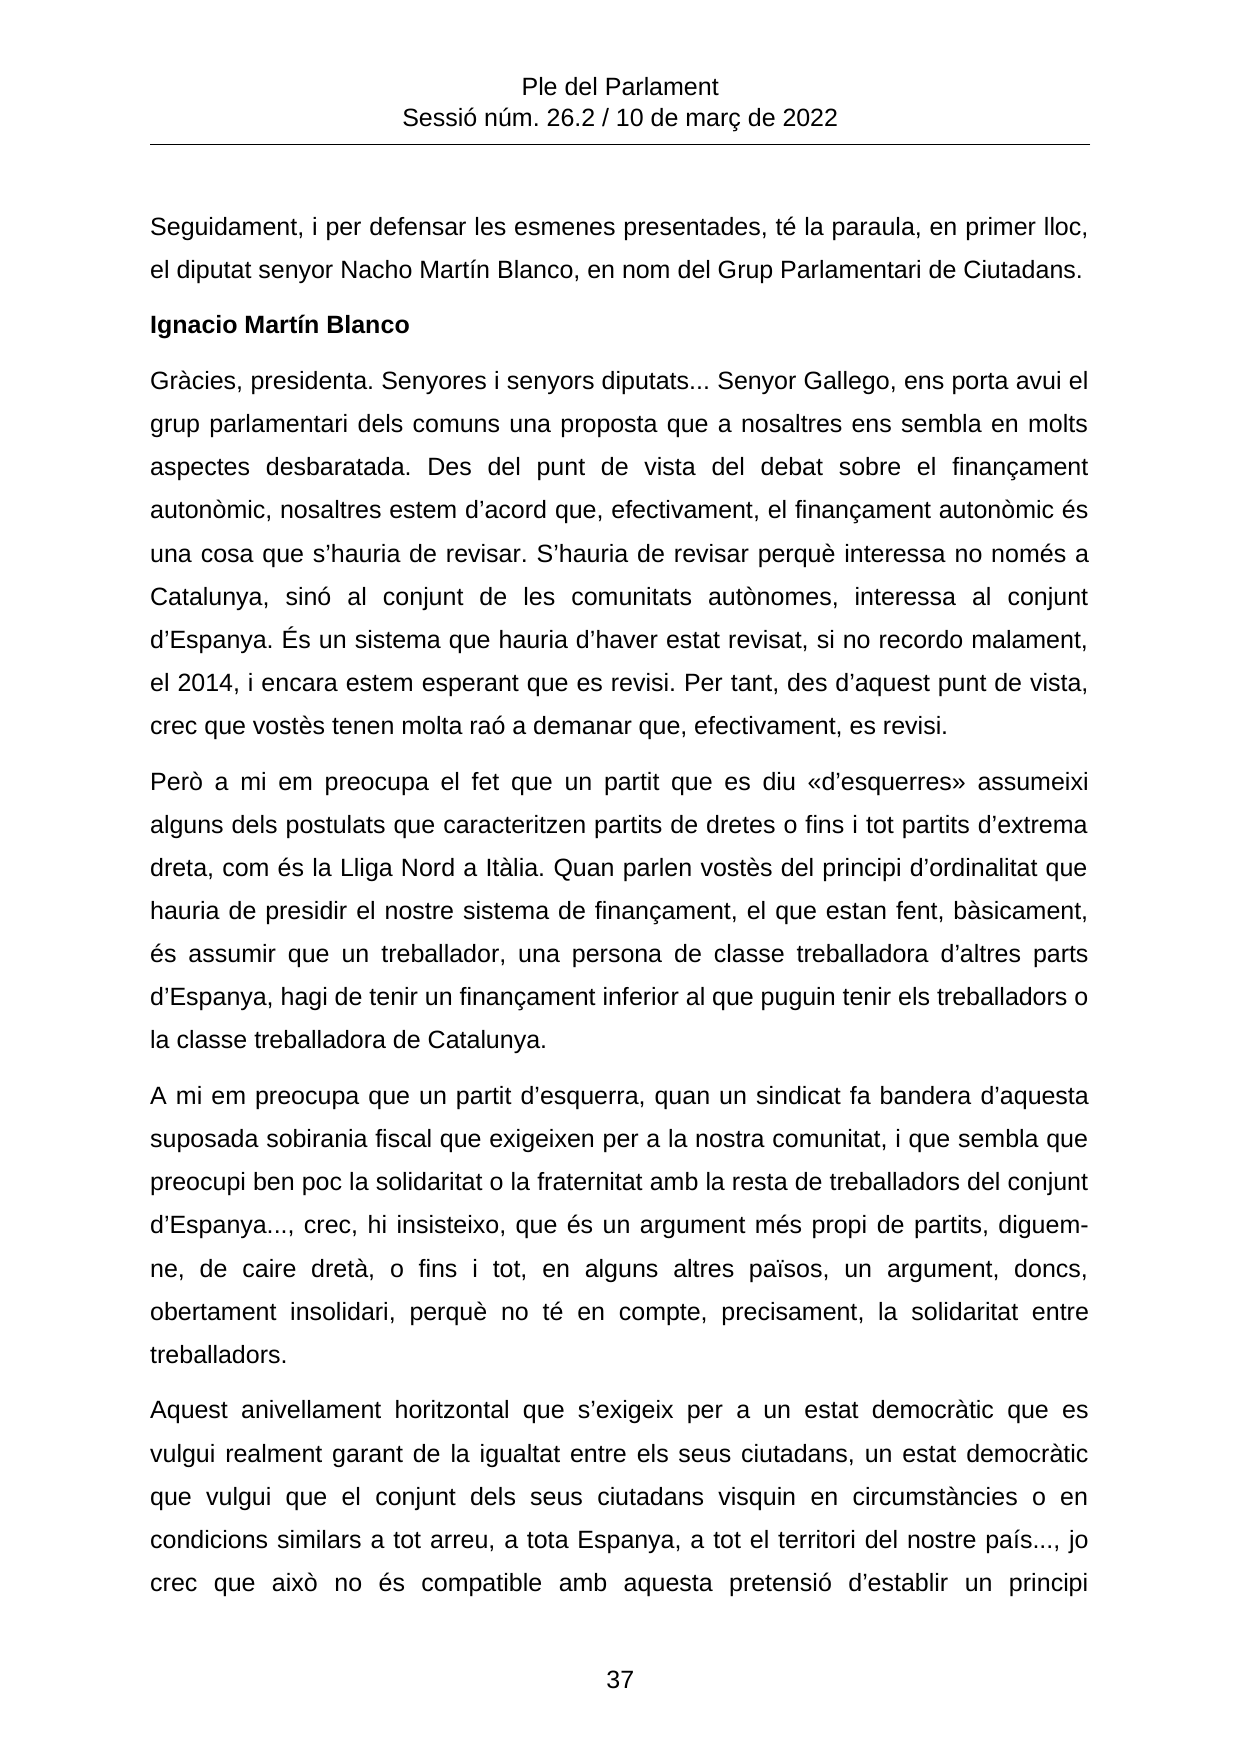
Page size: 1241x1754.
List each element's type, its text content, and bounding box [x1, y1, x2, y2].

text Gràcies, presidenta. Senyores i senyors diputats... Senyor Gallego, ens porta avui el grup parlamentari dels comuns una proposta que a nosaltres ens sembla en molts aspectes desbaratada. Des del punt de vista del debat sobre el finançament autonòmic, nosaltres estem d’acord que, efectivament, el finançament autonòmic és una cosa que s’hauria de revisar. S’hauria de revisar perquè interessa no només a Catalunya, sinó al conjunt de les comunitats autònomes, interessa al conjunt d’Espanya. És un sistema que hauria d’haver estat revisat, si no recordo malament, el 2014, i encara estem esperant que es revisi. Per tant, des d’aquest punt de vista, crec que vostès tenen molta raó a demanar que, efectivament, es revisi. [150, 366, 1090, 740]
text Seguidament, i per defensar les esmenes presentades, té la paraula, en primer lloc, el diputat senyor Nacho Martín Blanco, en nom del Grup Parlamentari de Ciutadans. [150, 212, 1090, 284]
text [150, 1396, 1090, 1597]
text A mi em preocupa que un partit d’esquerra, quan un sindicat fa bandera d’aquesta suposada sobirania fiscal que exigeixen per a la nostra comunitat, i que sembla que preocupi ben poc la solidaritat o la fraternitat amb la resta de treballadors del conjunt d’Espanya..., crec, hi insisteixo, que és un argument més propi de partits, diguem-ne, de caire dretà, o fins i tot, en alguns altres països, un argument, doncs, obertament insolidari, perquè no té en compte, precisament, la solidaritat entre treballadors. [150, 1081, 1090, 1369]
text Ignacio Martín Blanco [150, 311, 1090, 339]
text Però a mi em preocupa el fet que un partit que es diu «d’esquerres» assumeixi alguns dels postulats que caracteritzen partits de dretes o fins i tot partits d’extrema dreta, com és la Lliga Nord a Itàlia. Quan parlen vostès del principi d’ordinalitat que hauria de presidir el nostre sistema de finançament, el que estan fent, bàsicament, és assumir que un treballador, una persona de classe treballadora d’altres parts d’Espanya, hagi de tenir un finançament inferior al que puguin tenir els treballadors o la classe treballadora de Catalunya. [150, 767, 1090, 1054]
